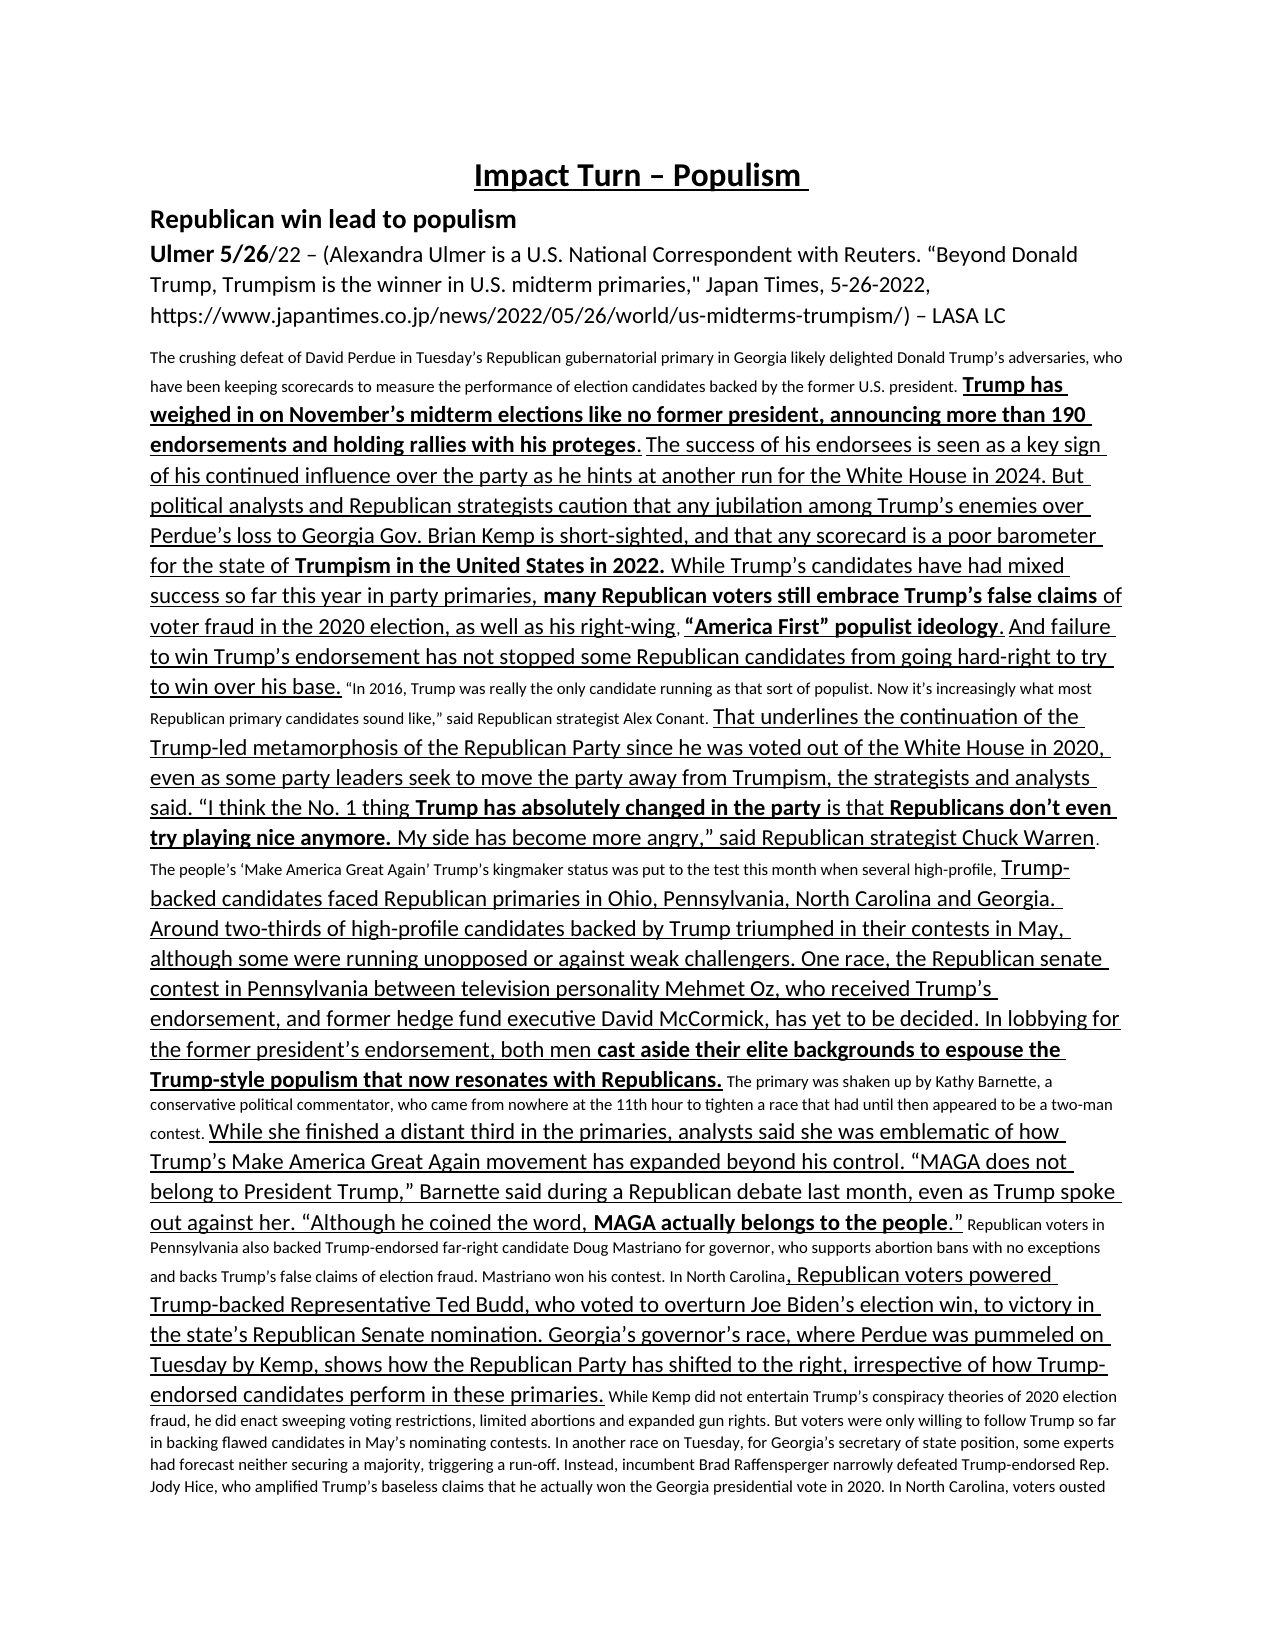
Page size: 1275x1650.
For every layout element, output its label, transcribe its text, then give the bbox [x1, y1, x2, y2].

text Ulmer 5/26/22 – (Alexandra Ulmer is a U.S. National Correspondent with Reuters. “Beyond Donald Trump, Trumpism is the winner in U.S. midterm primaries," Japan Times, 5-26-2022, https://www.japantimes.co.jp/news/2022/05/26/world/us-midterms-trumpism/) – LASA LC [150, 238, 1125, 329]
subtitle Impact Turn – Populism [150, 154, 1125, 195]
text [150, 348, 1125, 1496]
subtitle Republican win lead to populism [150, 202, 1125, 235]
